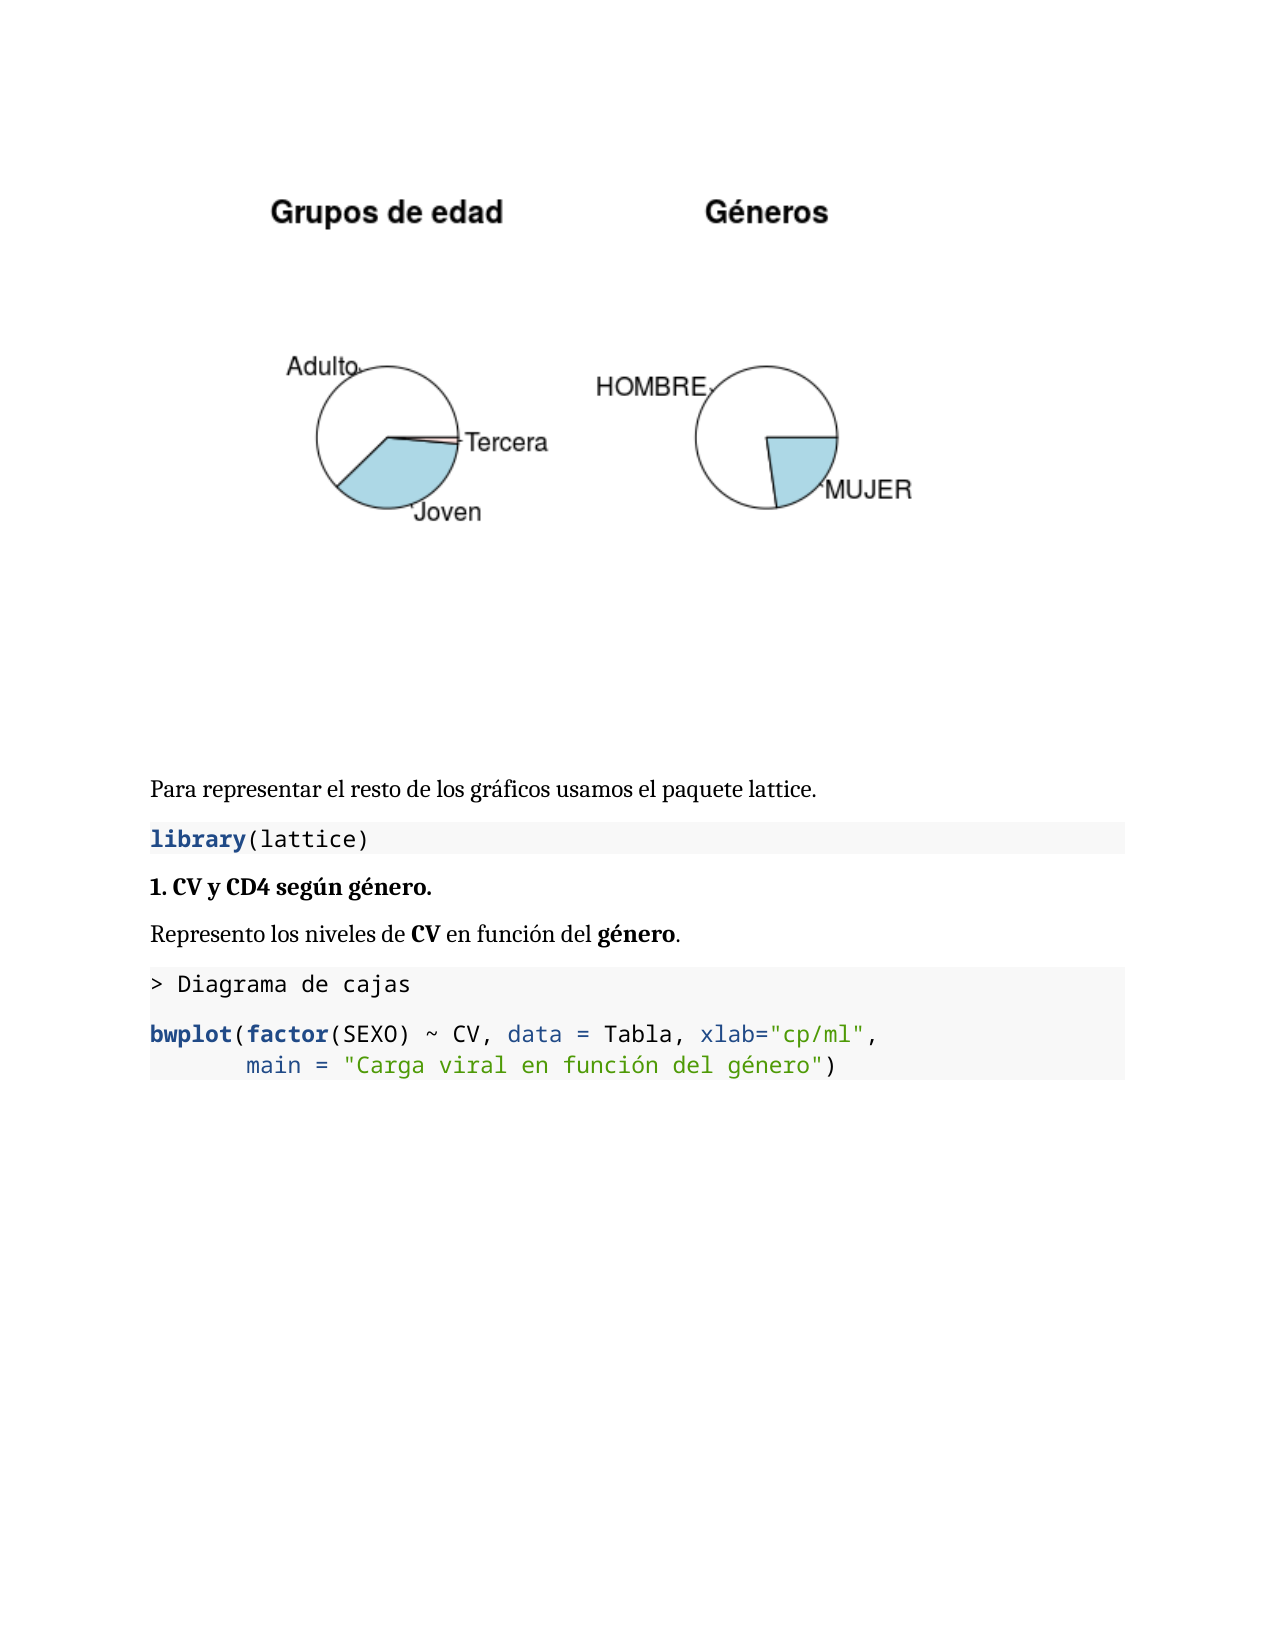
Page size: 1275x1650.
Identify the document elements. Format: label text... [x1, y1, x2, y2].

text Para representar el resto de los gráficos usamos el paquete lattice. [150, 775, 1125, 804]
picture [168, 150, 925, 757]
text > Diagrama de cajas [150, 967, 1125, 999]
text 1. CV y CD4 según género. [150, 872, 1125, 901]
text bwplot(factor(SEXO) ~ CV, data = Tabla, xlab="cp/ml", main = "Carga viral en función del género") [150, 1017, 1125, 1080]
text Represento los niveles de CV en función del género. [150, 920, 1125, 949]
text library(lattice) [150, 822, 1125, 854]
